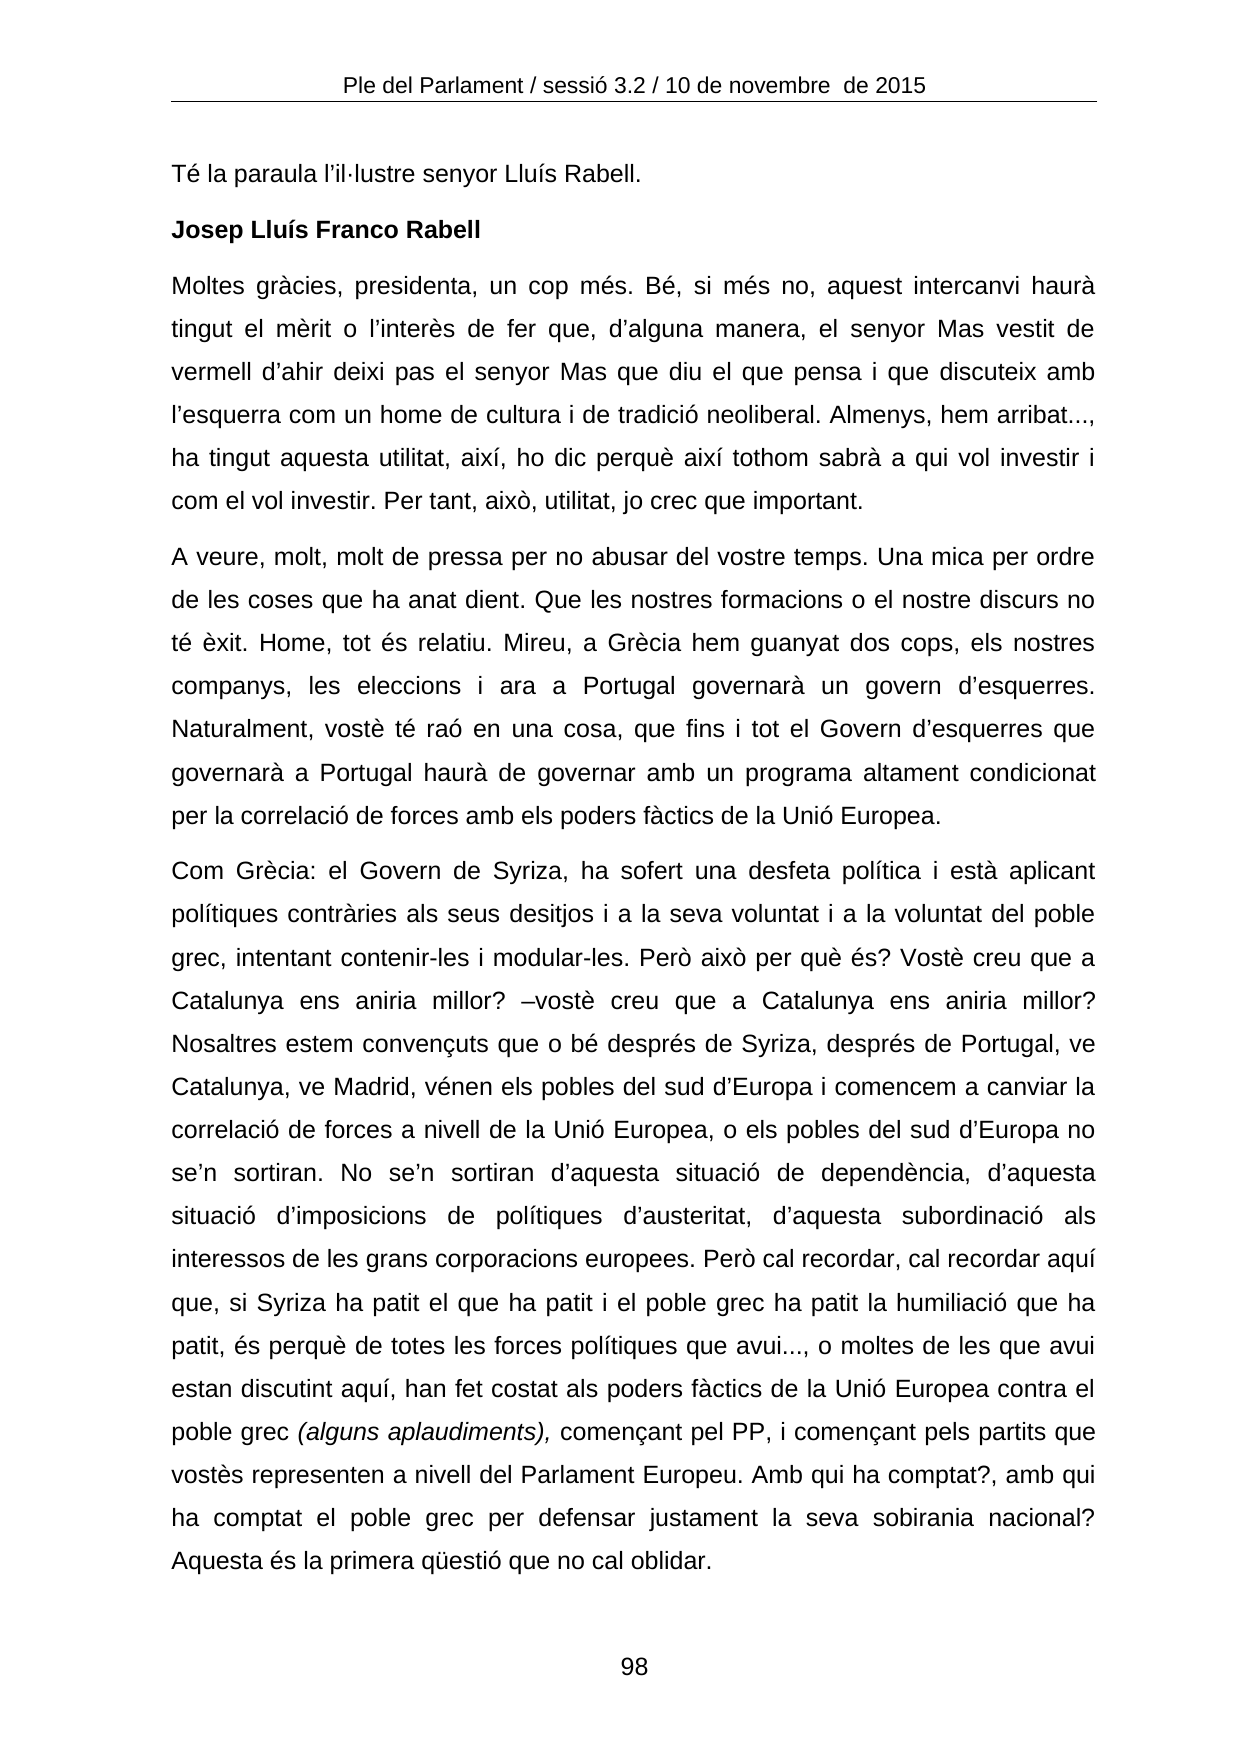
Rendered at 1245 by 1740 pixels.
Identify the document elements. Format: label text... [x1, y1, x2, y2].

text Josep Lluís Franco Rabell [171, 215, 1097, 244]
text Té la paraula l’il·lustre senyor Lluís Rabell. [171, 159, 1097, 188]
text Moltes gràcies, presidenta, un cop més. Bé, si més no, aquest intercanvi haurà tingut el mèrit o l’interès de fer que, d’alguna manera, el senyor Mas vestit de vermell d’ahir deixi pas el senyor Mas que diu el que pensa i que discuteix amb l’esquerra com un home de cultura i de tradició neoliberal. Almenys, hem arribat..., ha tingut aquesta utilitat, així, ho dic perquè així tothom sabrà a qui vol investir i com el vol investir. Per tant, això, utilitat, jo crec que important. [171, 271, 1097, 515]
text Com Grècia: el Govern de Syriza, ha sofert una desfeta política i està aplicant polítiques contràries als seus desitjos i a la seva voluntat i a la voluntat del poble grec, intentant contenir-les i modular-les. Però això per què és? Vostè creu que a Catalunya ens aniria millor? –vostè creu que a Catalunya ens aniria millor? Nosaltres estem convençuts que o bé després de Syriza, després de Portugal, ve Catalunya, ve Madrid, vénen els pobles del sud d’Europa i comencem a canviar la correlació de forces a nivell de la Unió Europea, o els pobles del sud d’Europa no se’n sortiran. No se’n sortiran d’aquesta situació de dependència, d’aquesta situació d’imposicions de polítiques d’austeritat, d’aquesta subordinació als interessos de les grans corporacions europees. Però cal recordar, cal recordar aquí que, si Syriza ha patit el que ha patit i el poble grec ha patit la humiliació que ha patit, és perquè de totes les forces polítiques que avui..., o moltes de les que avui estan discutint aquí, han fet costat als poders fàctics de la Unió Europea contra el poble grec (alguns aplaudiments), començant pel PP, i començant pels partits que vostès representen a nivell del Parlament Europeu. Amb qui ha comptat?, amb qui ha comptat el poble grec per defensar justament la seva sobirania nacional? Aquesta és la primera qüestió que no cal oblidar. [171, 856, 1097, 1575]
text A veure, molt, molt de pressa per no abusar del vostre temps. Una mica per ordre de les coses que ha anat dient. Que les nostres formacions o el nostre discurs no té èxit. Home, tot és relatiu. Mireu, a Grècia hem guanyat dos cops, els nostres companys, les eleccions i ara a Portugal governarà un govern d’esquerres. Naturalment, vostè té raó en una cosa, que fins i tot el Govern d’esquerres que governarà a Portugal haurà de governar amb un programa altament condicionat per la correlació de forces amb els poders fàctics de la Unió Europea. [171, 542, 1097, 829]
